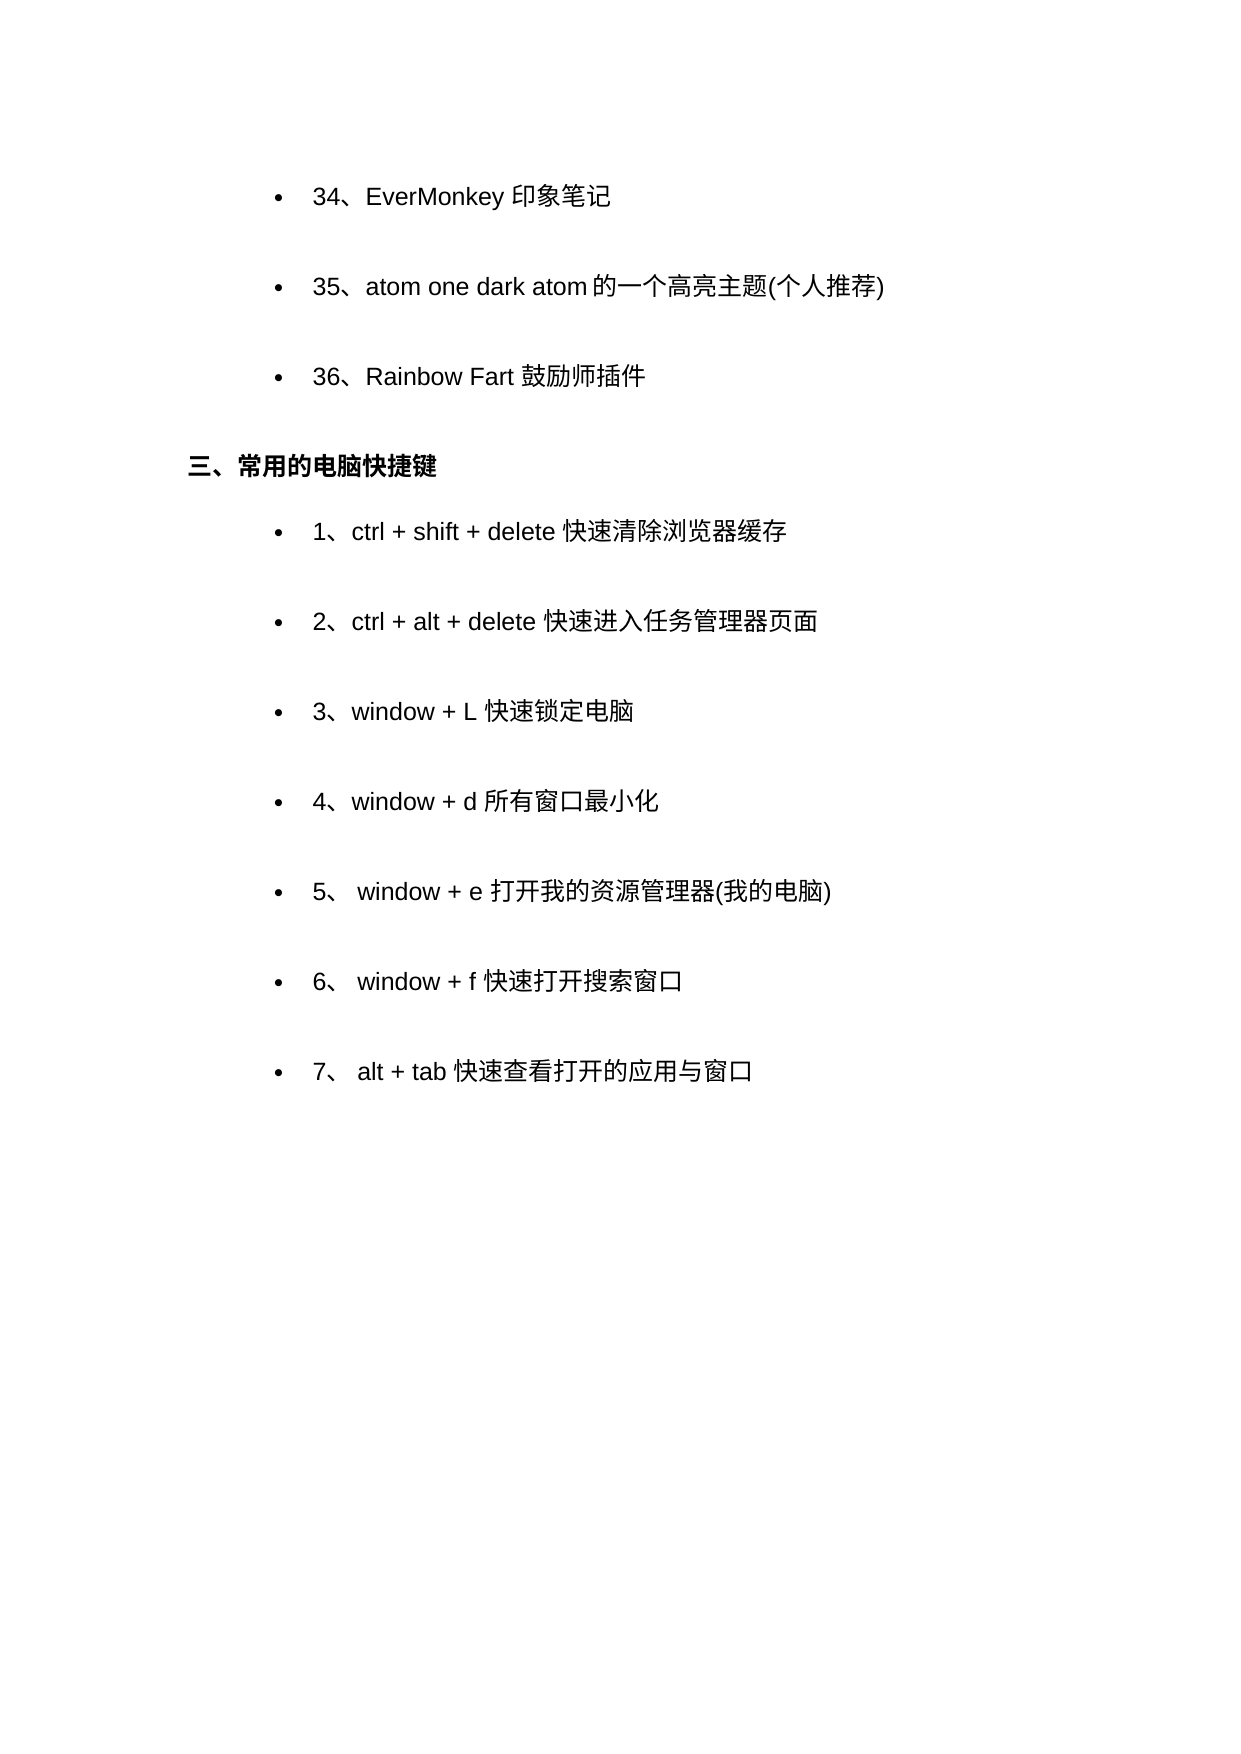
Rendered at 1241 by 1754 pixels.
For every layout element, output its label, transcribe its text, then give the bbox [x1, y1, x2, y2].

list 36、Rainbow Fart 鼓励师插件 [275, 342, 1053, 407]
list 35、atom one dark atom的一个高亮主题(个人推荐) [275, 252, 1053, 317]
list 5、 window + e 打开我的资源管理器(我的电脑) [275, 857, 1053, 922]
list 1、ctrl + shift + delete 快速清除浏览器缓存 [275, 497, 1053, 562]
list 6、 window + f 快速打开搜索窗口 [275, 947, 1053, 1012]
list 2、ctrl + alt + delete 快速进入任务管理器页面 [275, 587, 1053, 652]
list 34、EverMonkey 印象笔记 [275, 162, 1053, 227]
list 7、 alt + tab 快速查看打开的应用与窗口 [275, 1037, 1053, 1102]
list 3、window + L 快速锁定电脑 [275, 677, 1053, 742]
text 三、常用的电脑快捷键 [187, 432, 1053, 497]
list 4、window + d 所有窗口最小化 [275, 767, 1053, 832]
